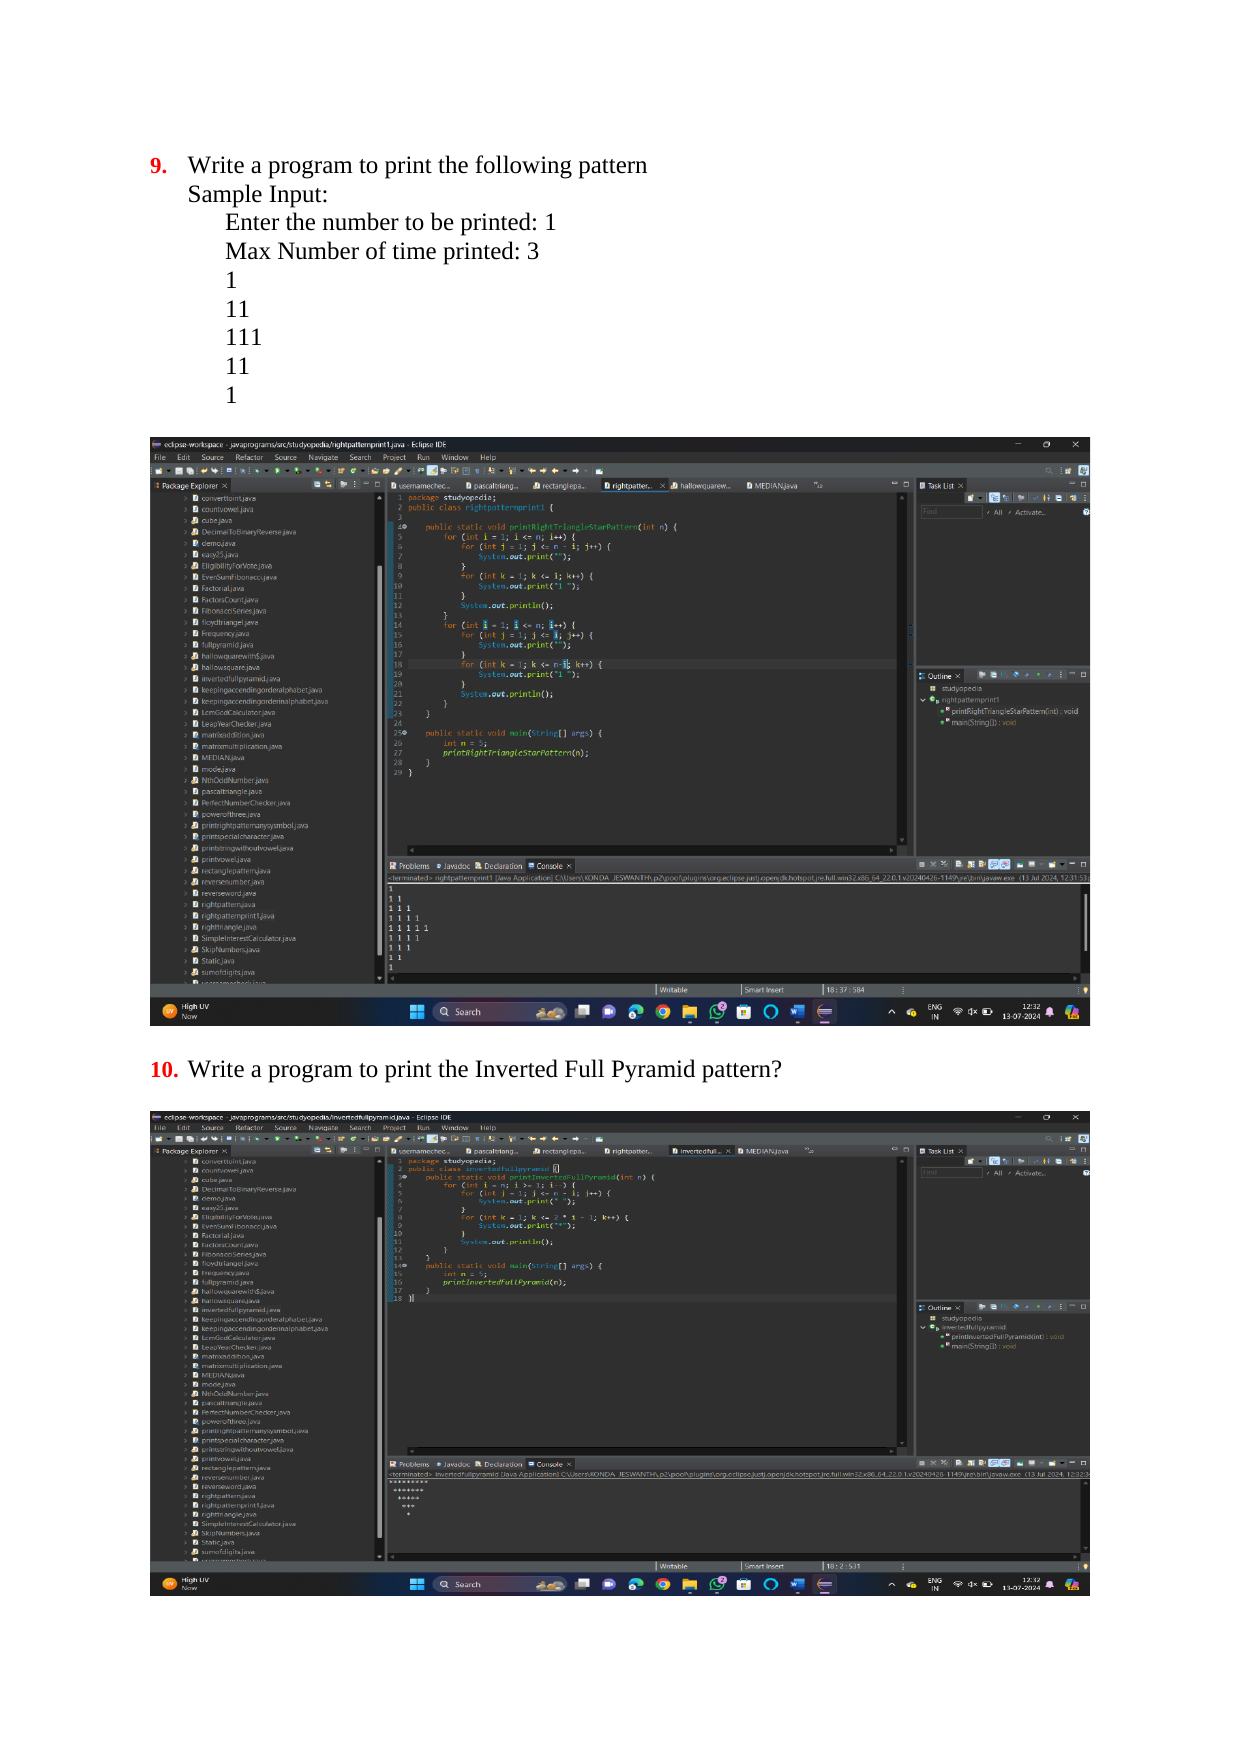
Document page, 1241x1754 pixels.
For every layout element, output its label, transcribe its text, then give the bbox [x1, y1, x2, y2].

text 11 [225, 294, 1090, 322]
list Write a program to print the following pattern [150, 150, 1090, 179]
text 1 [225, 265, 1090, 294]
text 111 [225, 322, 1090, 351]
list Write a program to print the Inverted Full Pyramid pattern? [150, 1054, 1090, 1083]
text 1 [225, 380, 1090, 409]
text Enter the number to be printed: 1 [187, 207, 1090, 236]
text 11 [225, 351, 1090, 380]
picture [150, 437, 1091, 1026]
text Sample Input: [187, 179, 1090, 207]
picture [150, 1111, 1090, 1596]
text Max Number of time printed: 3 [187, 236, 1090, 265]
